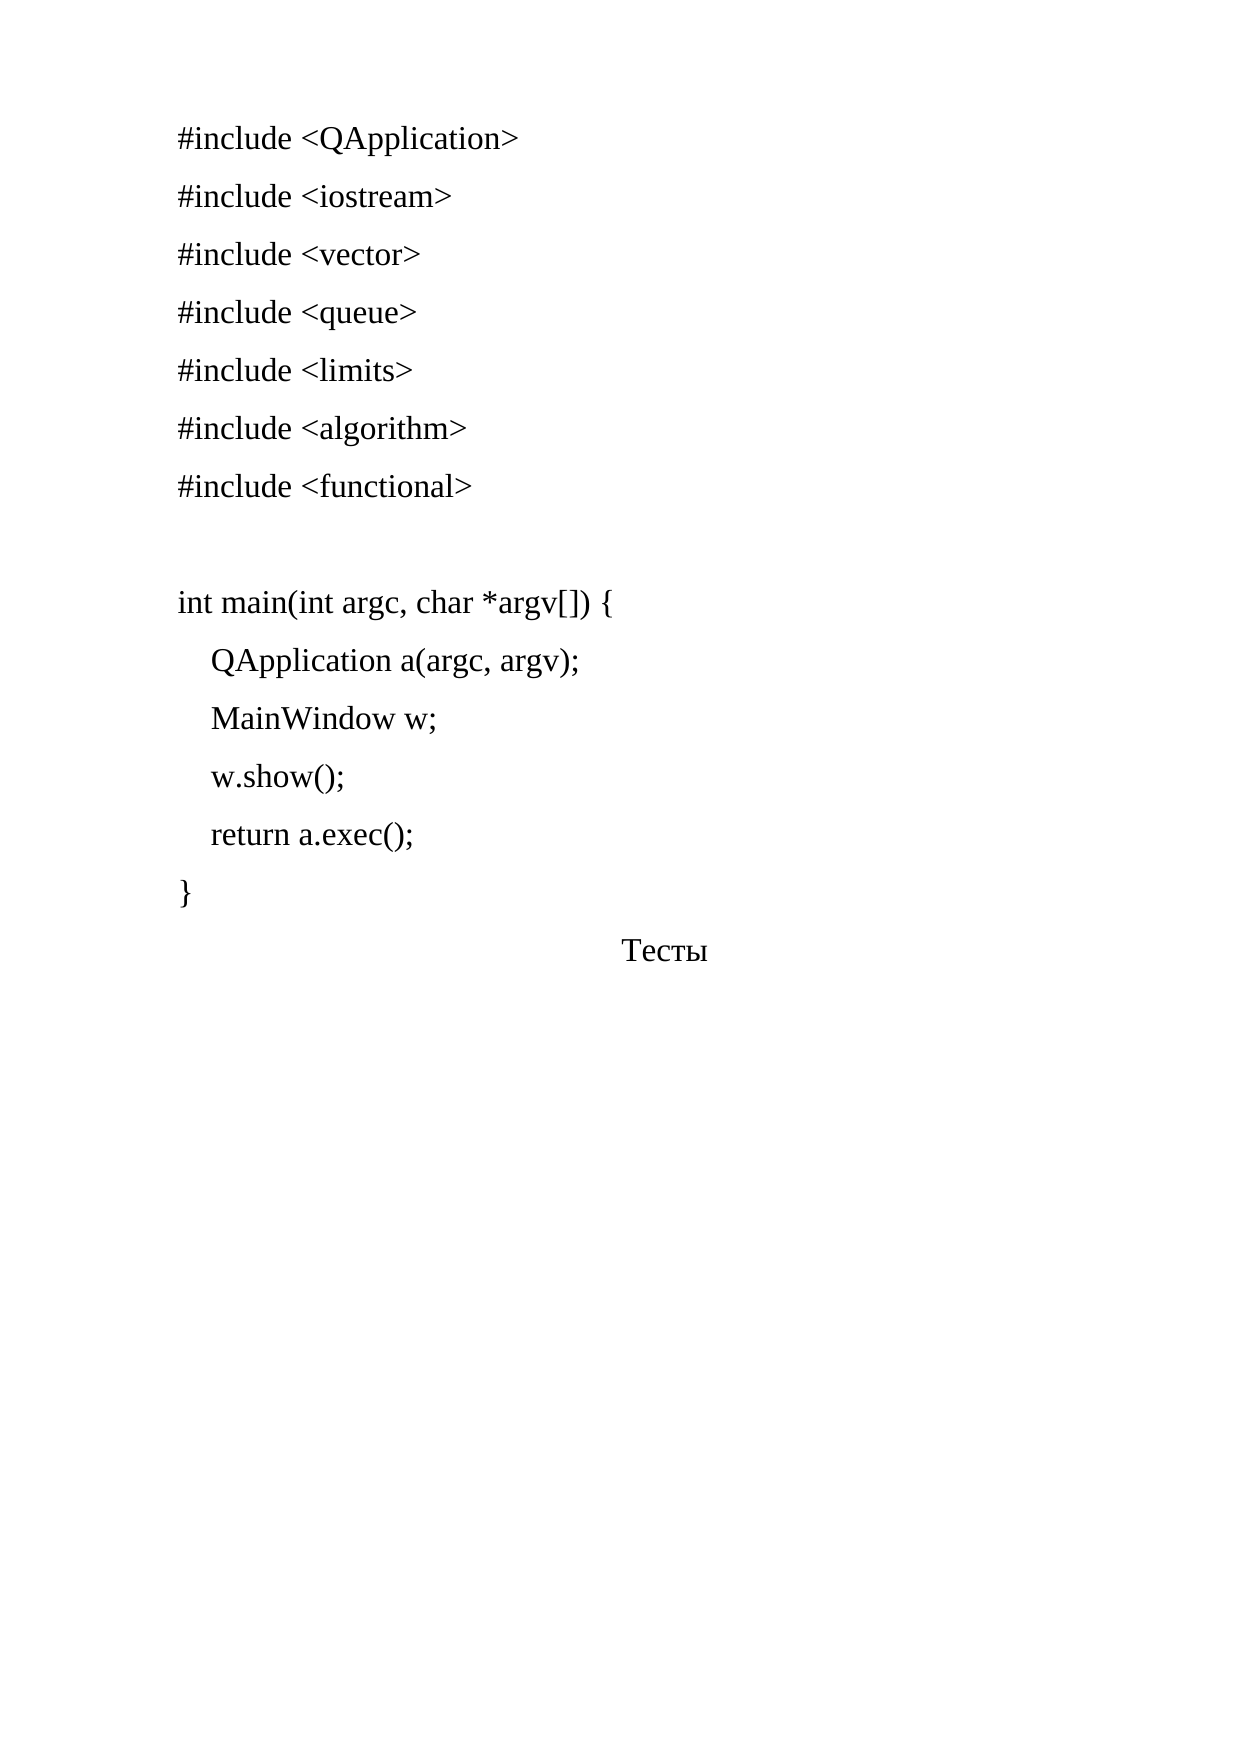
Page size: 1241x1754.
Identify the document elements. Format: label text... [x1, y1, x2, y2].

text QApplication a(argc, argv); [177, 640, 1152, 679]
text #include <functional> [177, 466, 1152, 504]
text #include <limits> [177, 350, 1152, 388]
text int main(int argc, char *argv[]) { [177, 582, 1152, 621]
text Тесты [177, 930, 1152, 969]
text w.show(); [177, 756, 1152, 795]
text #include <QApplication> [177, 118, 1152, 156]
text #include <iostream> [177, 176, 1152, 214]
text #include <algorithm> [177, 408, 1152, 447]
text return a.exec(); [177, 814, 1152, 853]
text #include <queue> [177, 292, 1152, 331]
text } [177, 872, 1152, 911]
text MainWindow w; [177, 698, 1152, 737]
text #include <vector> [177, 234, 1152, 272]
